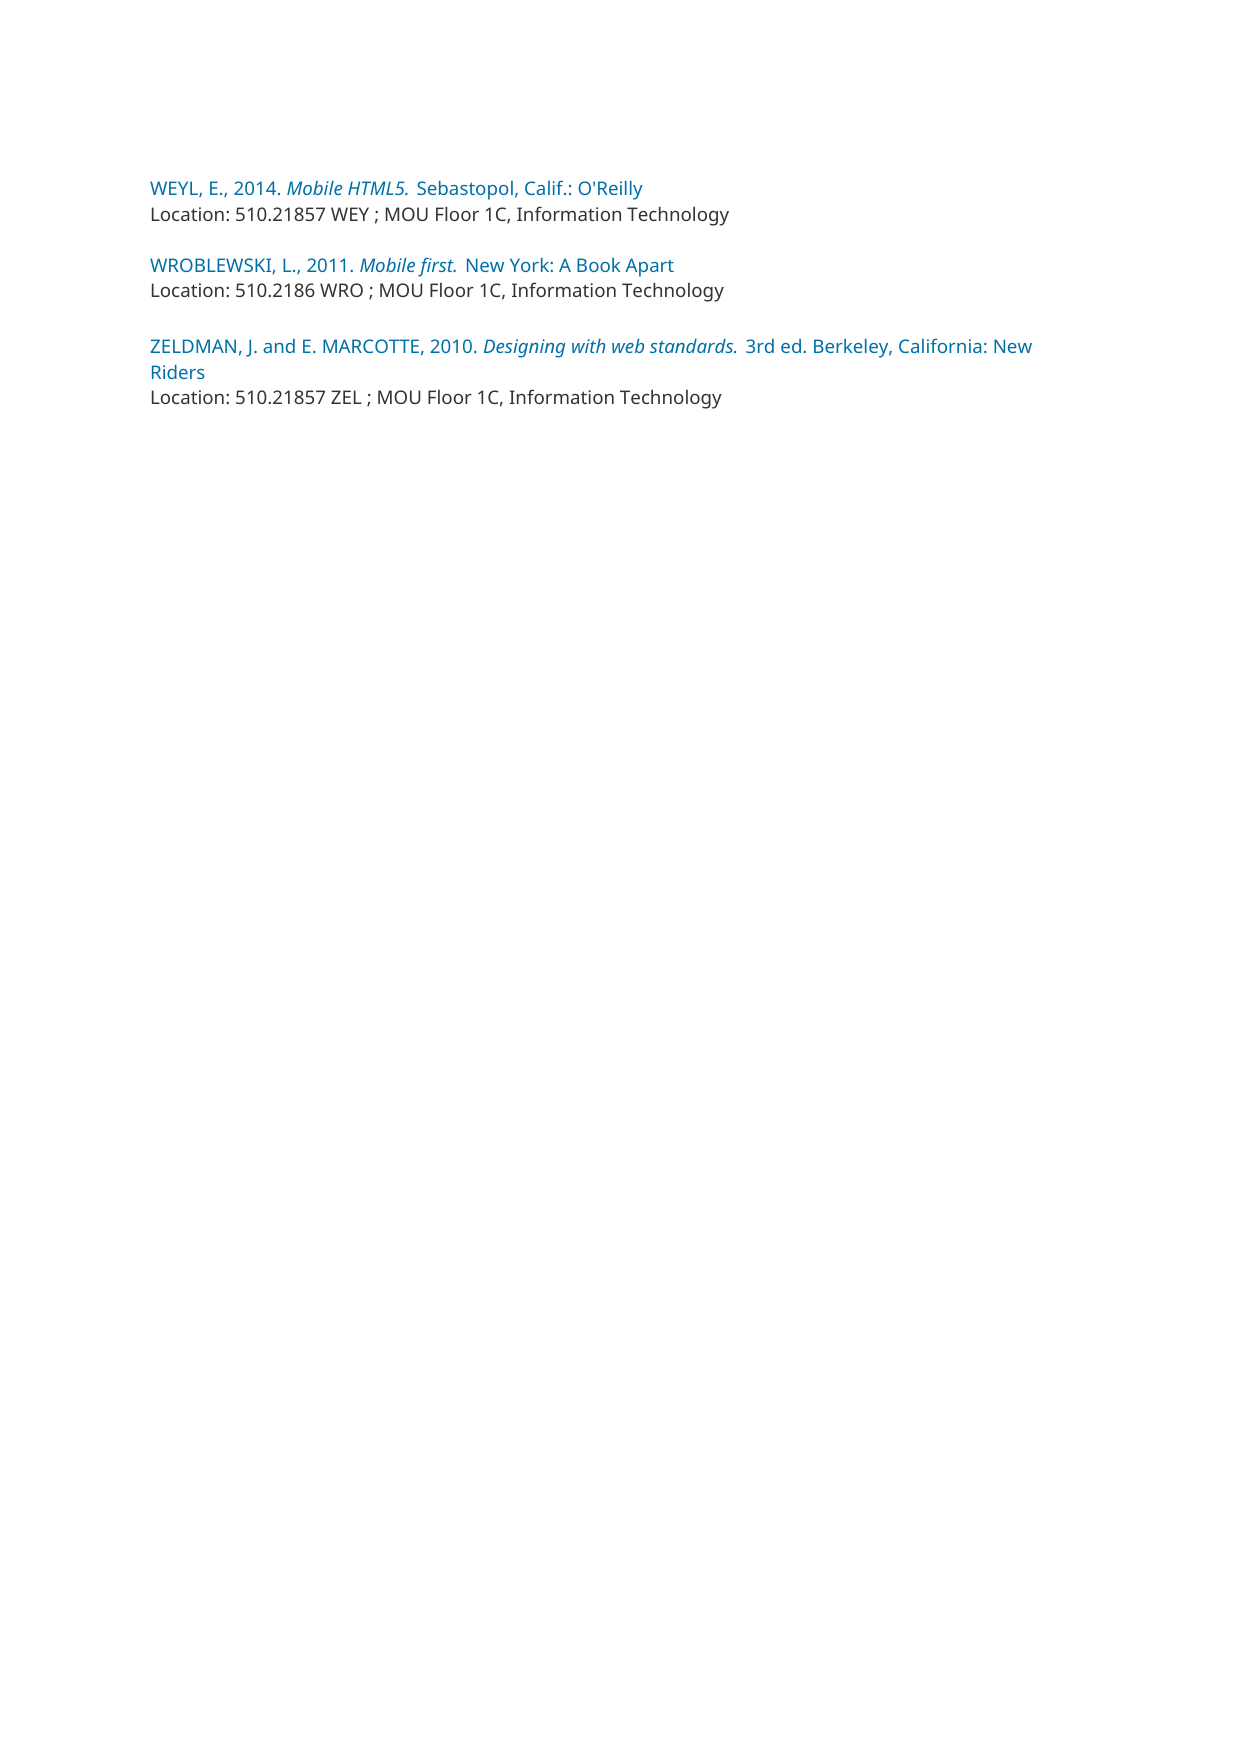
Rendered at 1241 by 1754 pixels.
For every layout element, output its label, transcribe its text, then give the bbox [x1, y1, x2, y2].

text ZELDMAN, J. and E. MARCOTTE, 2010. Designing with web standards. 3rd ed. Berkeley, California: New Riders Location: 510.21857 ZEL ; MOU Floor 1C, Information Technology [150, 334, 1090, 441]
text WEYL, E., 2014. Mobile HTML5. Sebastopol, Calif.: O'Reilly Location: 510.21857 WEY ; MOU Floor 1C, Information Technology WROBLEWSKI, L., 2011. Mobile first. New York: A Book Apart Location: 510.2186 WRO ; MOU Floor 1C, Information Technology [150, 150, 1090, 303]
